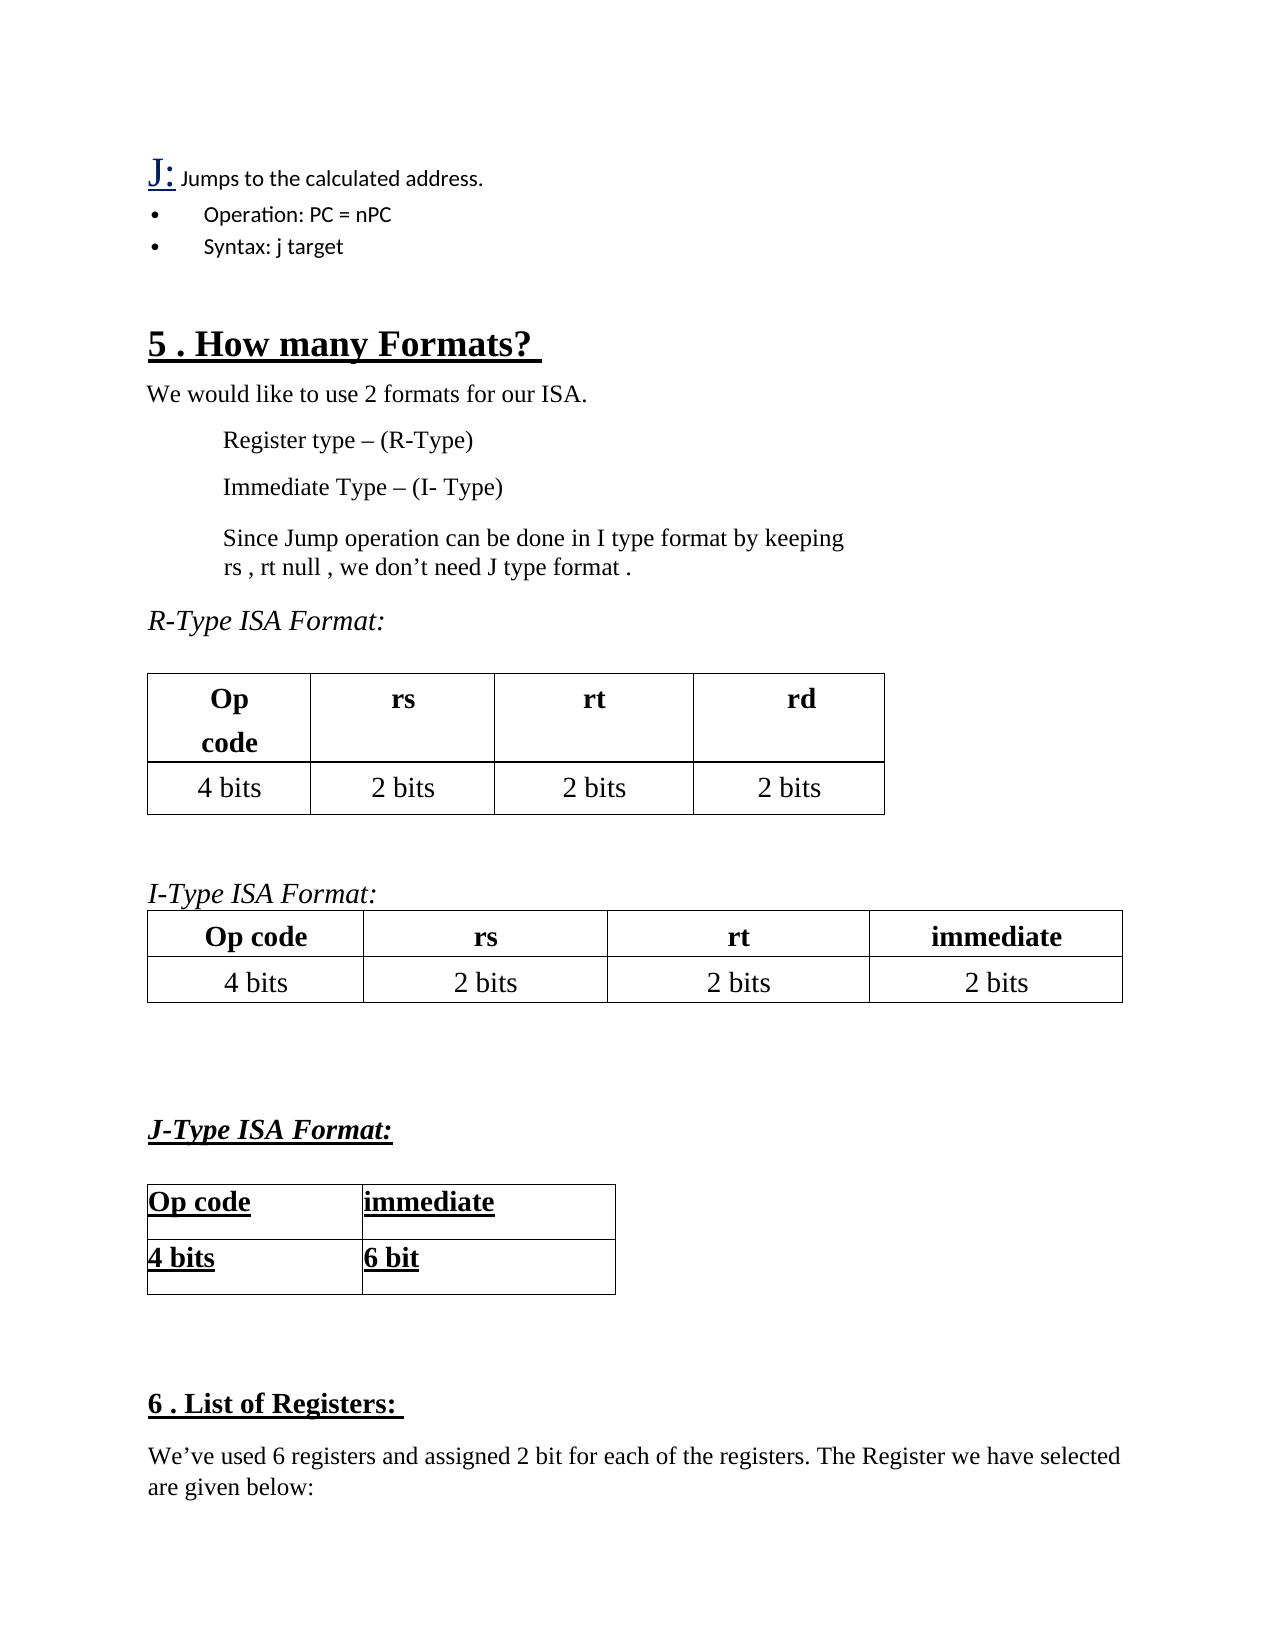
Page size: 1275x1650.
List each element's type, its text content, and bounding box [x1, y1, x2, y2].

table_cell 2 bits [364, 957, 607, 1002]
table_cell 4 bits [148, 763, 310, 813]
text 5 . How many Formats? [148, 321, 1127, 364]
table_cell 2 bits [870, 957, 1122, 1002]
table_header Op code [148, 1185, 362, 1239]
table_cell 2 bits [495, 763, 693, 813]
table_header rt [495, 674, 693, 761]
table_cell 2 bits [608, 957, 869, 1002]
text ∙ Syntax: j target [148, 232, 1127, 260]
text We’ve used 6 registers and assigned 2 bit for each of the registers. The Register we have selected are given below: [148, 1441, 1127, 1501]
text We would like to use 2 formats for our ISA. [146, 379, 880, 408]
table_header rd [694, 674, 884, 761]
table_cell 4 bits [148, 957, 363, 1002]
table_cell 2 bits [311, 763, 494, 813]
table_header immediate [870, 911, 1122, 956]
text R-Type ISA Format: [148, 603, 1127, 636]
table_header rs [364, 911, 607, 956]
table_cell 2 bits [694, 763, 884, 813]
text 6 . List of Registers: [148, 1386, 1127, 1420]
table_header Op code [148, 674, 310, 761]
text J: Jumps to the calculated address. [148, 148, 1127, 196]
table_header Op code [148, 911, 363, 956]
table_header rs [311, 674, 494, 761]
table_header immediate [363, 1185, 615, 1239]
text J-Type ISA Format: [148, 1112, 1127, 1146]
text I-Type ISA Format: [148, 877, 1127, 910]
text Since Jump operation can be done in I type format by keeping rs , rt null , we don’t need J type format . [223, 523, 880, 581]
table_cell 4 bits [148, 1240, 362, 1294]
table_header rt [608, 911, 869, 956]
table_cell 6 bit [363, 1240, 615, 1294]
text ∙ Operation: PC = nPC [148, 201, 1127, 229]
text Register type – (R-Type) [223, 426, 880, 454]
text Immediate Type – (I- Type) [223, 472, 880, 501]
